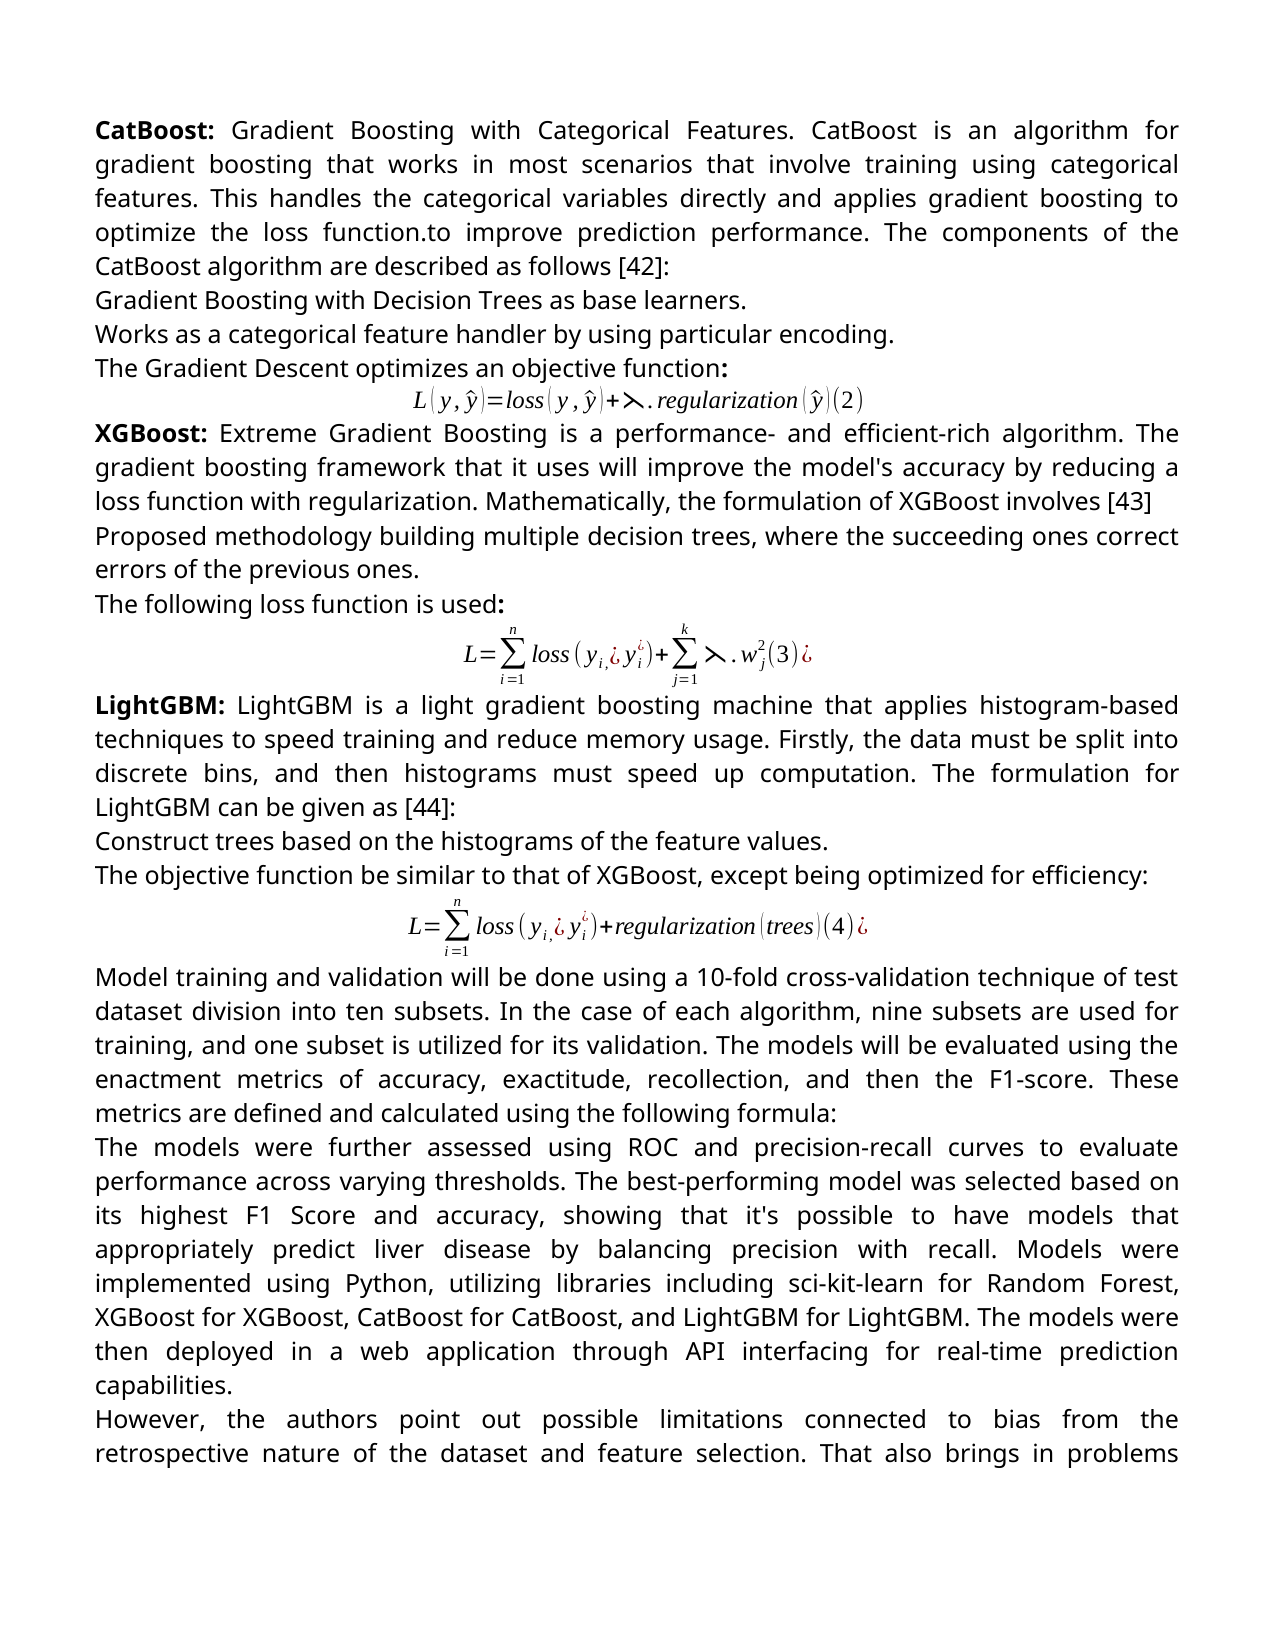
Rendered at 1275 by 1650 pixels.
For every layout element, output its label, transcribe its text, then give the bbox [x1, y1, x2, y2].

text CatBoost: Gradient Boosting with Categorical Features. CatBoost is an algorithm for gradient boosting that works in most scenarios that involve training using categorical features. This handles the categorical variables directly and applies gradient boosting to optimize the loss function.to improve prediction performance. The components of the CatBoost algorithm are described as follows [42]: [94, 112, 1181, 283]
text The objective function be similar to that of XGBoost, except being optimized for efficiency: [94, 858, 1181, 892]
text Works as a categorical feature handler by using particular encoding. [94, 317, 1181, 351]
text Model training and validation will be done using a 10-fold cross-validation technique of test dataset division into ten subsets. In the case of each algorithm, nine subsets are used for training, and one subset is utilized for its validation. The models will be evaluated using the enactment metrics of accuracy, exactitude, recollection, and then the F1-score. These metrics are defined and calculated using the following formula: [94, 959, 1181, 1129]
text The following loss function is used: [94, 586, 1181, 620]
text XGBoost: Extreme Gradient Boosting is a performance- and efficient-rich algorithm. The gradient boosting framework that it uses will improve the model's accuracy by reducing a loss function with regularization. Mathematically, the formulation of XGBoost involves [43] [94, 416, 1181, 518]
text The Gradient Descent optimizes an objective function: [94, 351, 1181, 385]
text LightGBM: LightGBM is a light gradient boosting machine that applies histogram-based techniques to speed training and reduce memory usage. Firstly, the data must be split into discrete bins, and then histograms must speed up computation. The formulation for LightGBM can be given as [44]: [94, 688, 1181, 824]
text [94, 1402, 1181, 1470]
text Gradient Boosting with Decision Trees as base learners. [94, 283, 1181, 317]
text The models were further assessed using ROC and precision-recall curves to evaluate performance across varying thresholds. The best-performing model was selected based on its highest F1 Score and accuracy, showing that it's possible to have models that appropriately predict liver disease by balancing precision with recall. Models were implemented using Python, utilizing libraries including sci-kit-learn for Random Forest, XGBoost for XGBoost, CatBoost for CatBoost, and LightGBM for LightGBM. The models were then deployed in a web application through API interfacing for real-time prediction capabilities. [94, 1129, 1181, 1402]
text Construct trees based on the histograms of the feature values. [94, 824, 1181, 858]
text Proposed methodology building multiple decision trees, where the succeeding ones correct errors of the previous ones. [94, 518, 1181, 586]
